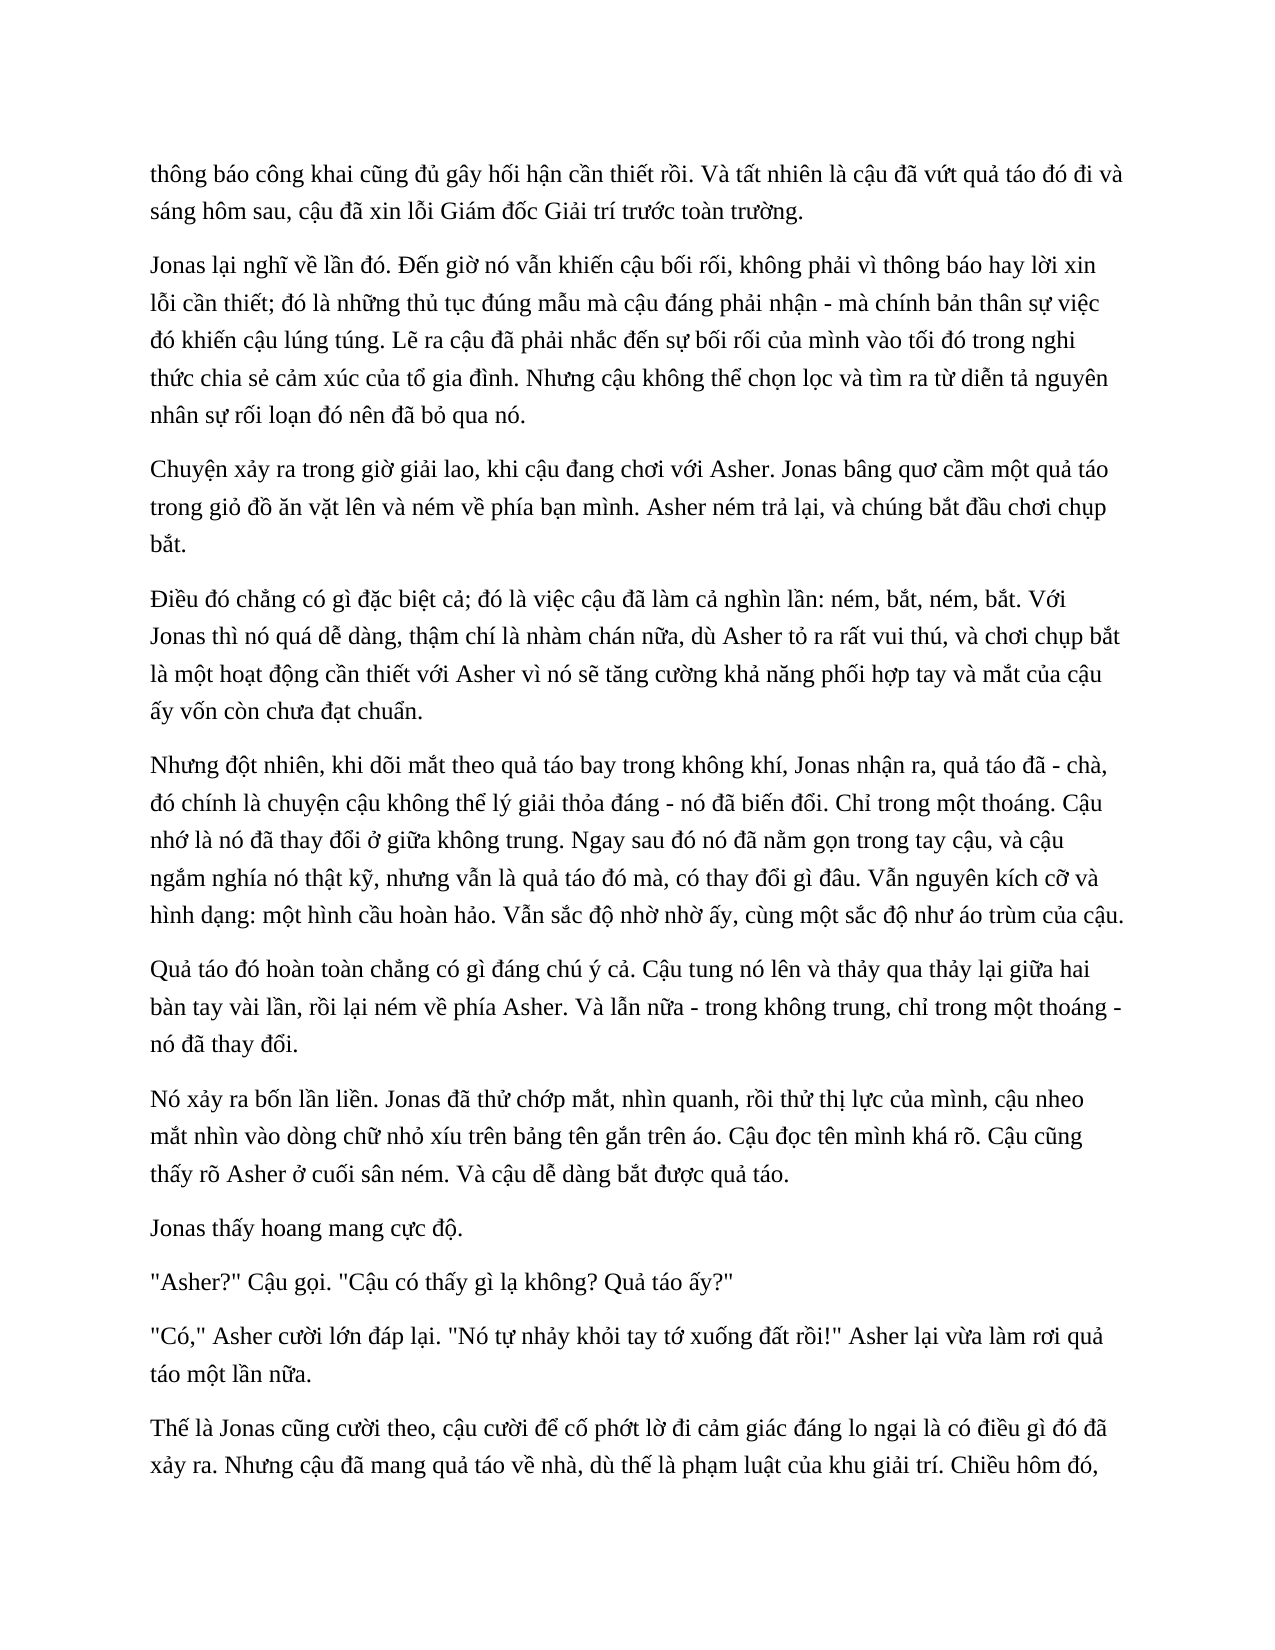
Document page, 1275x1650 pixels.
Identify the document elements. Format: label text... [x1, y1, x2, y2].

text Nó xảy ra bốn lần liền. Jonas đã thử chớp mắt, nhìn quanh, rồi thử thị lực của mình, cậu nheo mắt nhìn vào dòng chữ nhỏ xíu trên bảng tên gắn trên áo. Cậu đọc tên mình khá rõ. Cậu cũng thấy rõ Asher ở cuối sân ném. Và cậu dễ dàng bắt được quả táo. [150, 1075, 1125, 1187]
text Chuyện xảy ra trong giờ giải lao, khi cậu đang chơi với Asher. Jonas bâng quơ cầm một quả táo trong giỏ đồ ăn vặt lên và ném về phía bạn mình. Asher ném trả lại, và chúng bắt đầu chơi chụp bắt. [150, 446, 1125, 558]
text Jonas thấy hoang mang cực độ. [150, 1204, 1125, 1242]
text "Asher?" Cậu gọi. "Cậu có thấy gì lạ không? Quả táo ấy?" [150, 1258, 1125, 1296]
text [150, 1404, 1125, 1479]
text "Có," Asher cười lớn đáp lại. "Nó tự nhảy khỏi tay tớ xuống đất rồi!" Asher lại vừa làm rơi quả táo một lần nữa. [150, 1312, 1125, 1387]
text Jonas lại nghĩ về lần đó. Đến giờ nó vẫn khiến cậu bối rối, không phải vì thông báo hay lời xin lỗi cần thiết; đó là những thủ tục đúng mẫu mà cậu đáng phải nhận - mà chính bản thân sự việc đó khiến cậu lúng túng. Lẽ ra cậu đã phải nhắc đến sự bối rối của mình vào tối đó trong nghi thức chia sẻ cảm xúc của tổ gia đình. Nhưng cậu không thể chọn lọc và tìm ra từ diễn tả nguyên nhân sự rối loạn đó nên đã bỏ qua nó. [150, 242, 1125, 429]
text Điều đó chẳng có gì đặc biệt cả; đó là việc cậu đã làm cả nghìn lần: ném, bắt, ném, bắt. Với Jonas thì nó quá dễ dàng, thậm chí là nhàm chán nữa, dù Asher tỏ ra rất vui thú, và chơi chụp bắt là một hoạt động cần thiết với Asher vì nó sẽ tăng cường khả năng phối hợp tay và mắt của cậu ấy vốn còn chưa đạt chuẩn. [150, 575, 1125, 725]
text Quả táo đó hoàn toàn chẳng có gì đáng chú ý cả. Cậu tung nó lên và thảy qua thảy lại giữa hai bàn tay vài lần, rồi lại ném về phía Asher. Và lẫn nữa - trong không trung, chỉ trong một thoáng - nó đã thay đổi. [150, 946, 1125, 1058]
text Nhưng đột nhiên, khi dõi mắt theo quả táo bay trong không khí, Jonas nhận ra, quả táo đã - chà, đó chính là chuyện cậu không thể lý giải thỏa đáng - nó đã biến đổi. Chỉ trong một thoáng. Cậu nhớ là nó đã thay đổi ở giữa không trung. Ngay sau đó nó đã nằm gọn trong tay cậu, và cậu ngắm nghía nó thật kỹ, nhưng vẫn là quả táo đó mà, có thay đổi gì đâu. Vẫn nguyên kích cỡ và hình dạng: một hình cầu hoàn hảo. Vẫn sắc độ nhờ nhờ ấy, cùng một sắc độ như áo trùm của cậu. [150, 742, 1125, 929]
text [150, 150, 1125, 225]
